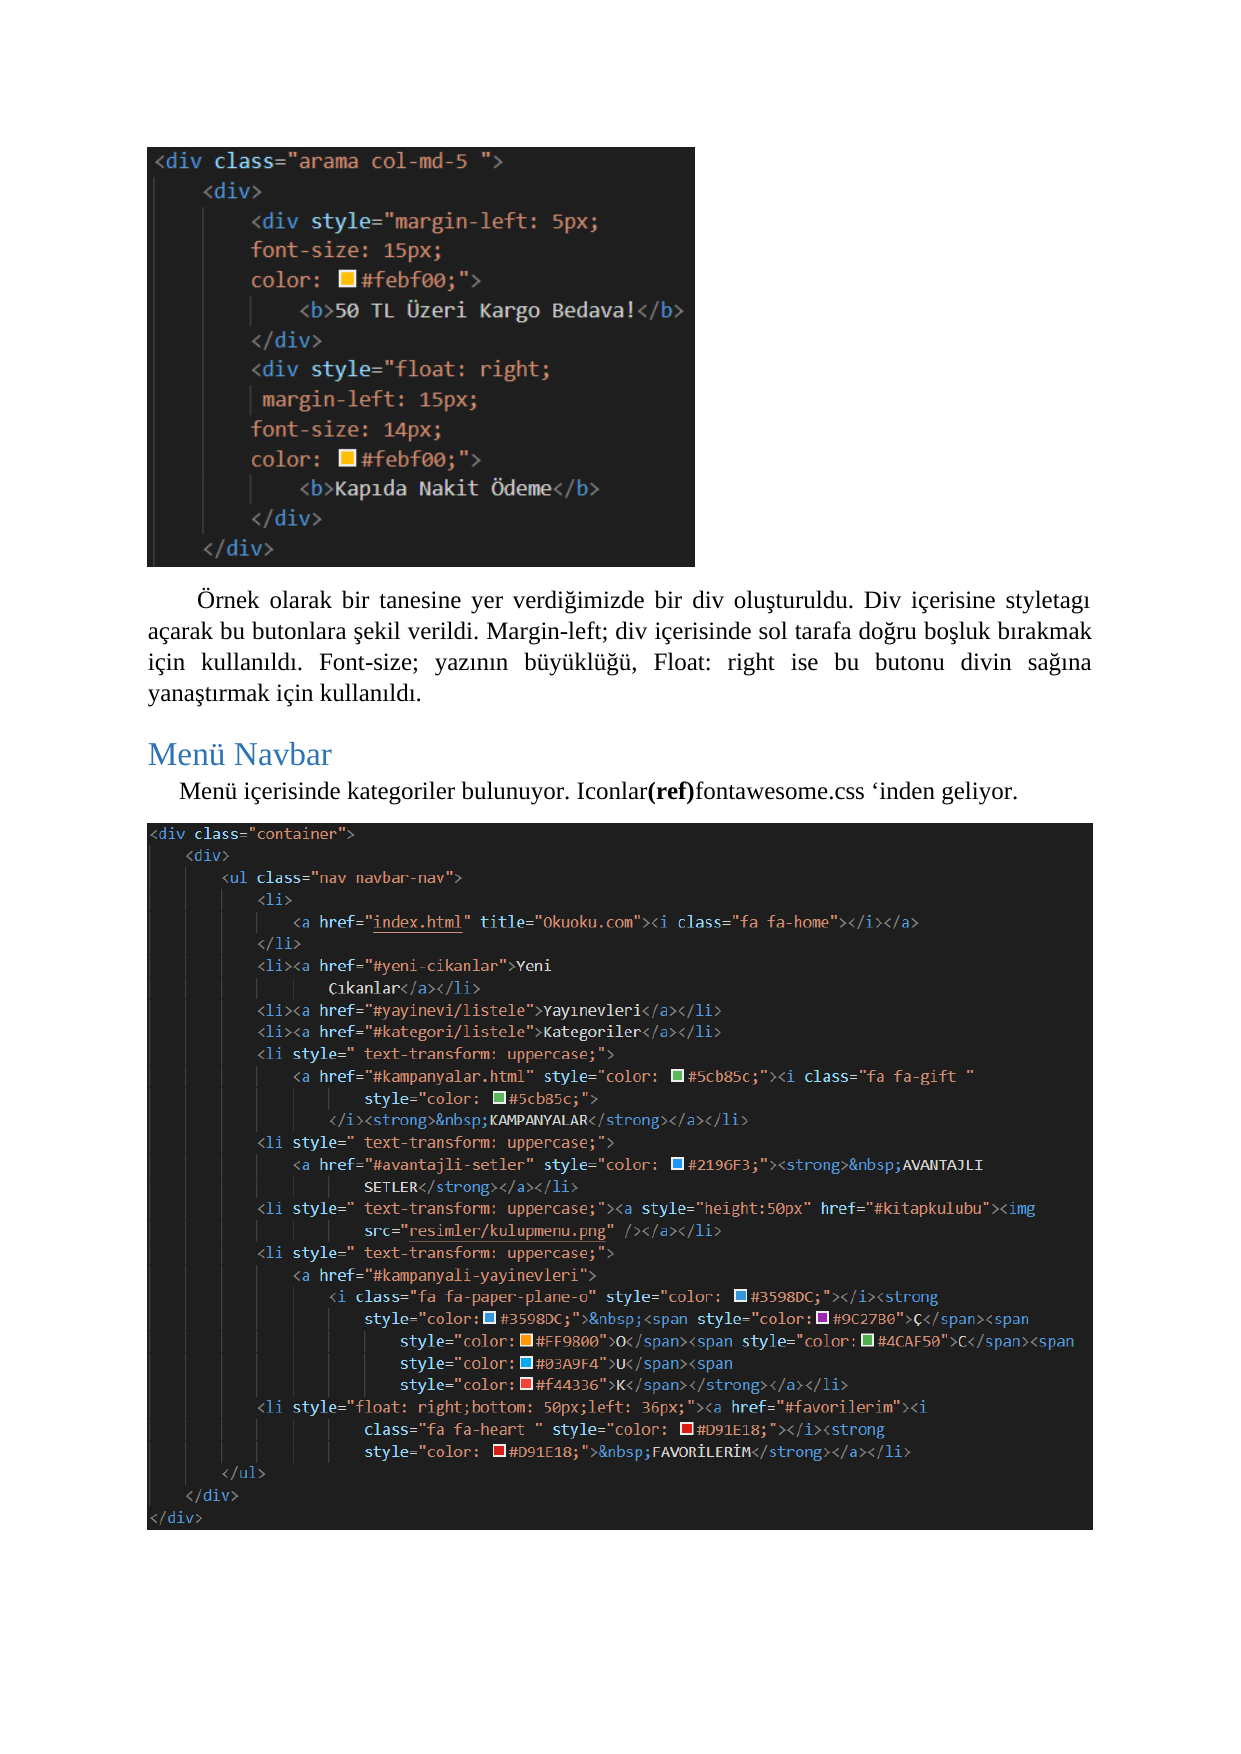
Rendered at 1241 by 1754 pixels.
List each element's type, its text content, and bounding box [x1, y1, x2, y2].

text Örnek olarak bir tanesine yer verdiğimizde bir div oluşturuldu. Div içerisine styletagı açarak bu butonlara şekil verildi. Margin-left; div içerisinde sol tarafa doğru boşluk bırakmak için kullanıldı. Font-size; yazının büyüklüğü, Float: right ise bu butonu divin sağına yanaştırmak için kullanıldı. [148, 585, 1093, 707]
text Menü içerisinde kategoriler bulunuyor. Iconlar(ref)fontawesome.css ‘inden geliyor. [148, 776, 1093, 804]
picture [147, 147, 695, 567]
subtitle Menü Navbar [148, 734, 1093, 773]
picture [147, 823, 1093, 1530]
